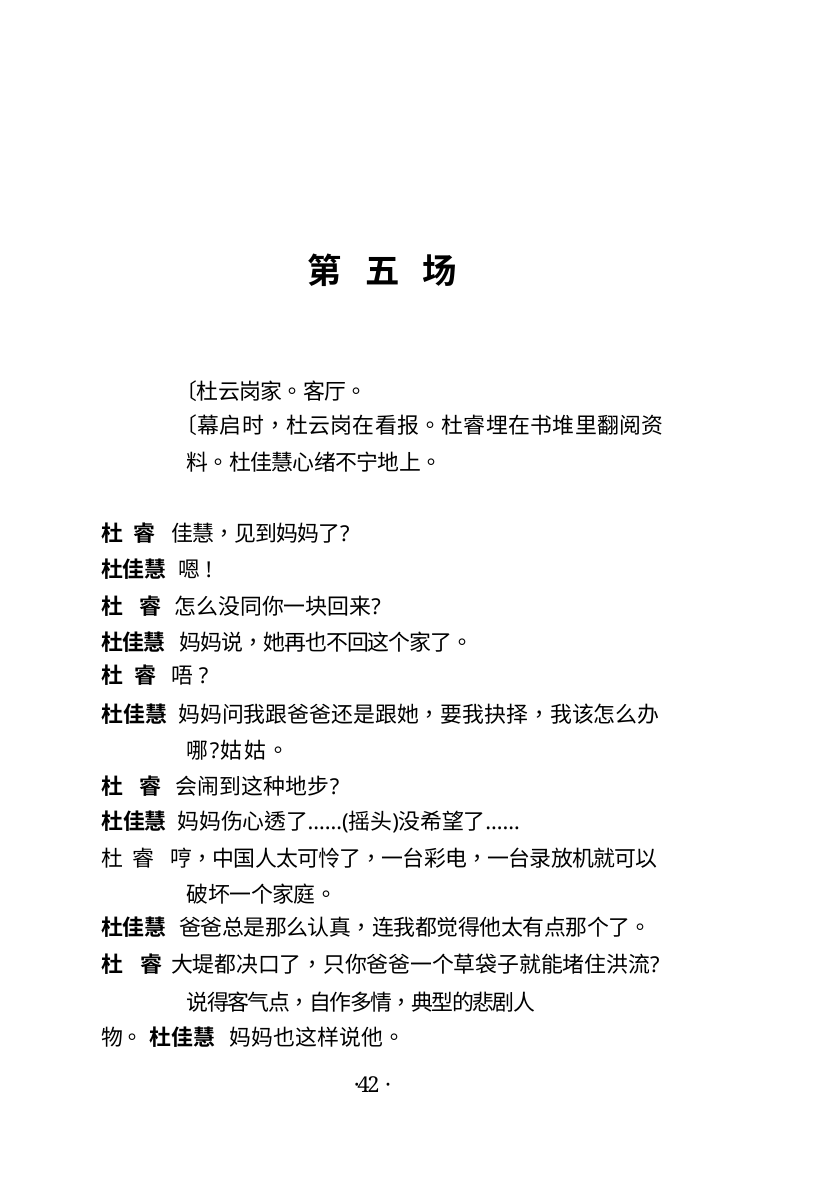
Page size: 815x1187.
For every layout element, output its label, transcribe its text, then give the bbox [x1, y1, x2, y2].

text 说得客气点，自作多情，典型的悲剧人物。 杜佳慧 妈妈也这样说他。 [101, 987, 574, 1052]
text 第 五 场 [308, 249, 692, 292]
text 杜佳慧 妈妈问我跟爸爸还是跟她，要我抉择，我该怎么办 哪?姑姑。 [101, 698, 671, 764]
text 杜佳慧 妈妈说，她再也不回这个家了。 杜 睿 唔 ? [101, 627, 478, 690]
text 〔幕启时，杜云岗在看报。杜睿埋在书堆里翻阅资 料。杜佳慧心绪不宁地上。 [175, 410, 666, 476]
text 杜 睿 大堤都决口了，只你爸爸一个草袋子就能堵住洪流? [101, 951, 692, 978]
text 杜 睿 怎么没同你一块回来? [101, 592, 692, 620]
text 杜佳慧 妈妈伤心透了……(摇头)没希望了…… [101, 807, 692, 835]
text 杜 睿 会闹到这种地步? [101, 772, 692, 800]
text 杜 睿 佳慧，见到妈妈了? 杜佳慧 嗯 ! [101, 518, 363, 584]
text 〔杜云岗家。客厅。 [175, 377, 692, 405]
text 杜 睿 哼，中国人太可怜了，一台彩电，一台录放机就可以 破坏一个家庭。 [101, 843, 672, 908]
text 杜佳慧 爸爸总是那么认真，连我都觉得他太有点那个了。 [101, 914, 692, 941]
